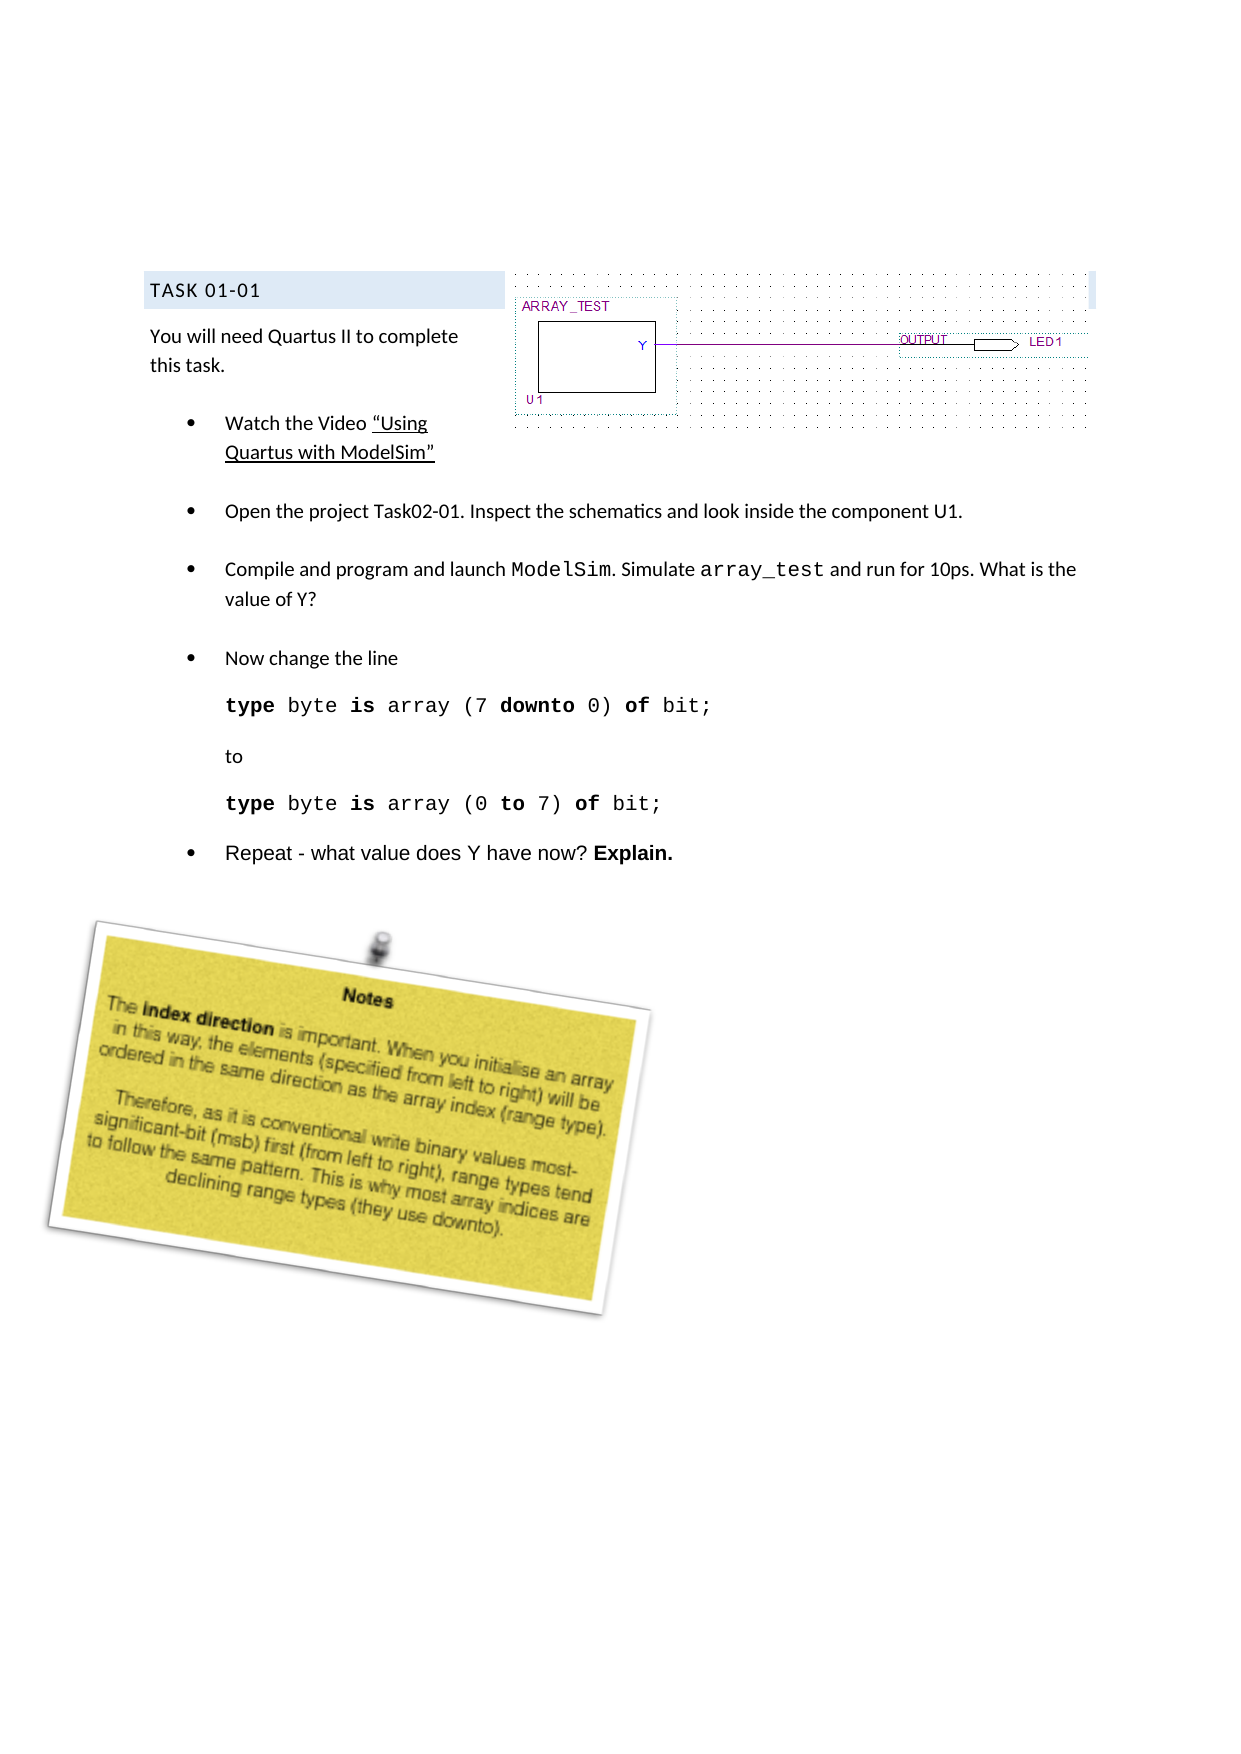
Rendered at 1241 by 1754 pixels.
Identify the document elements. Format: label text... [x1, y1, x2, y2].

text to [225, 743, 1090, 768]
subtitle TASK 01-01 [150, 277, 505, 302]
list Now change the line [187, 645, 1090, 670]
list You will need Quartus II to complete this task. [150, 323, 505, 407]
list Repeat - what value does Y have now? Explain. [187, 841, 1090, 865]
text type byte is array (0 to 7) of bit; [225, 793, 1090, 816]
list Watch the Video “Using Quartus with ModelSim” [187, 410, 1090, 494]
text type byte is array (7 downto 0) of bit; [225, 695, 1090, 718]
picture [505, 268, 1089, 431]
list Compile and program and launch ModelSim. Simulate array_test and run for 10ps. What is the value of Y? [187, 556, 1090, 641]
picture [47, 885, 657, 1316]
list Open the project Task02-01. Inspect the schematics and look inside the component U1. [187, 498, 1090, 552]
